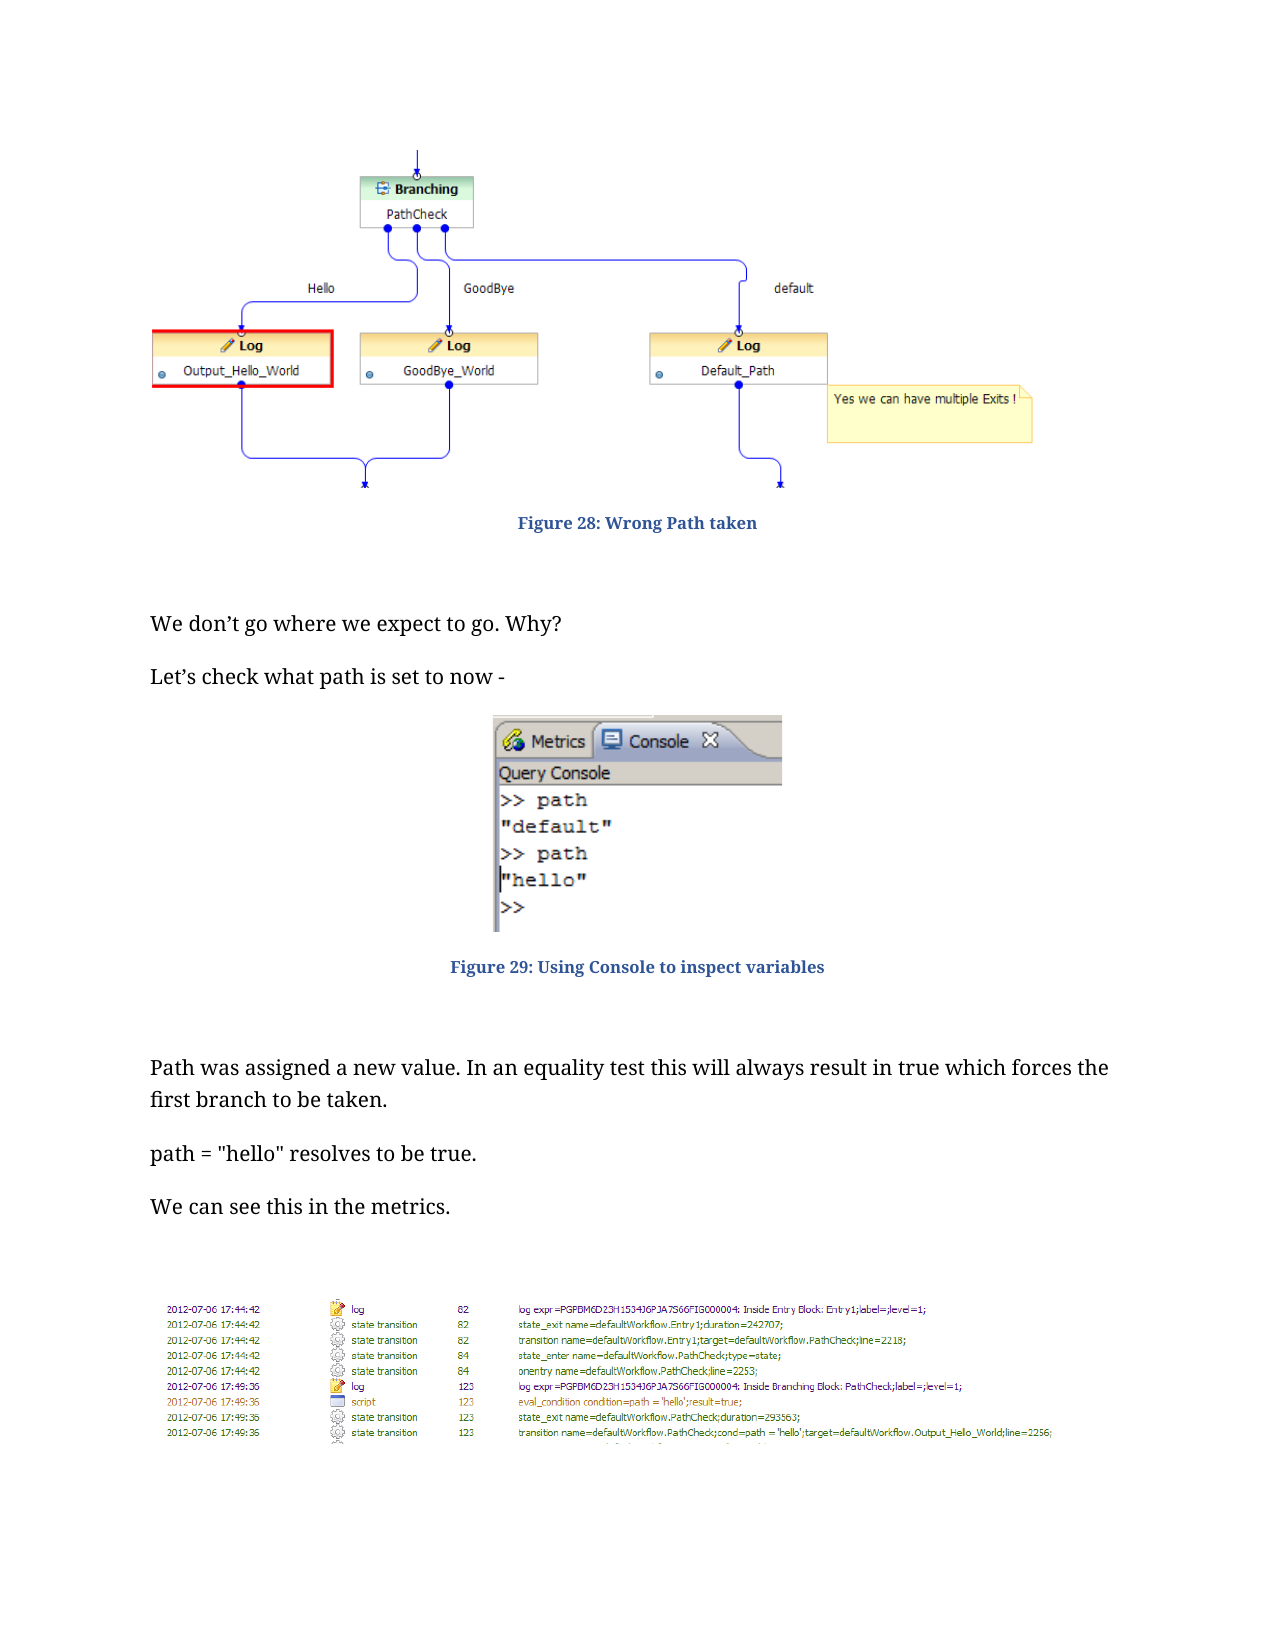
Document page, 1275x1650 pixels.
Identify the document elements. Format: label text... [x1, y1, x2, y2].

picture [492, 715, 783, 932]
picture [150, 1299, 1125, 1444]
text Figure 28: Wrong Path taken [150, 512, 1125, 534]
text Let’s check what path is set to now - [150, 662, 1125, 691]
text Figure 29: Using Console to inspect variables [150, 956, 1125, 979]
text Path was assigned a new value. In an equality test this will always result in true which forces the first branch to be taken. [150, 1053, 1125, 1114]
text We can see this in the metrics. [150, 1192, 1125, 1221]
text path = "hello" resolves to be true. [150, 1139, 1125, 1167]
text We don’t go where we expect to go. Why? [150, 609, 1125, 637]
picture [150, 150, 1125, 488]
